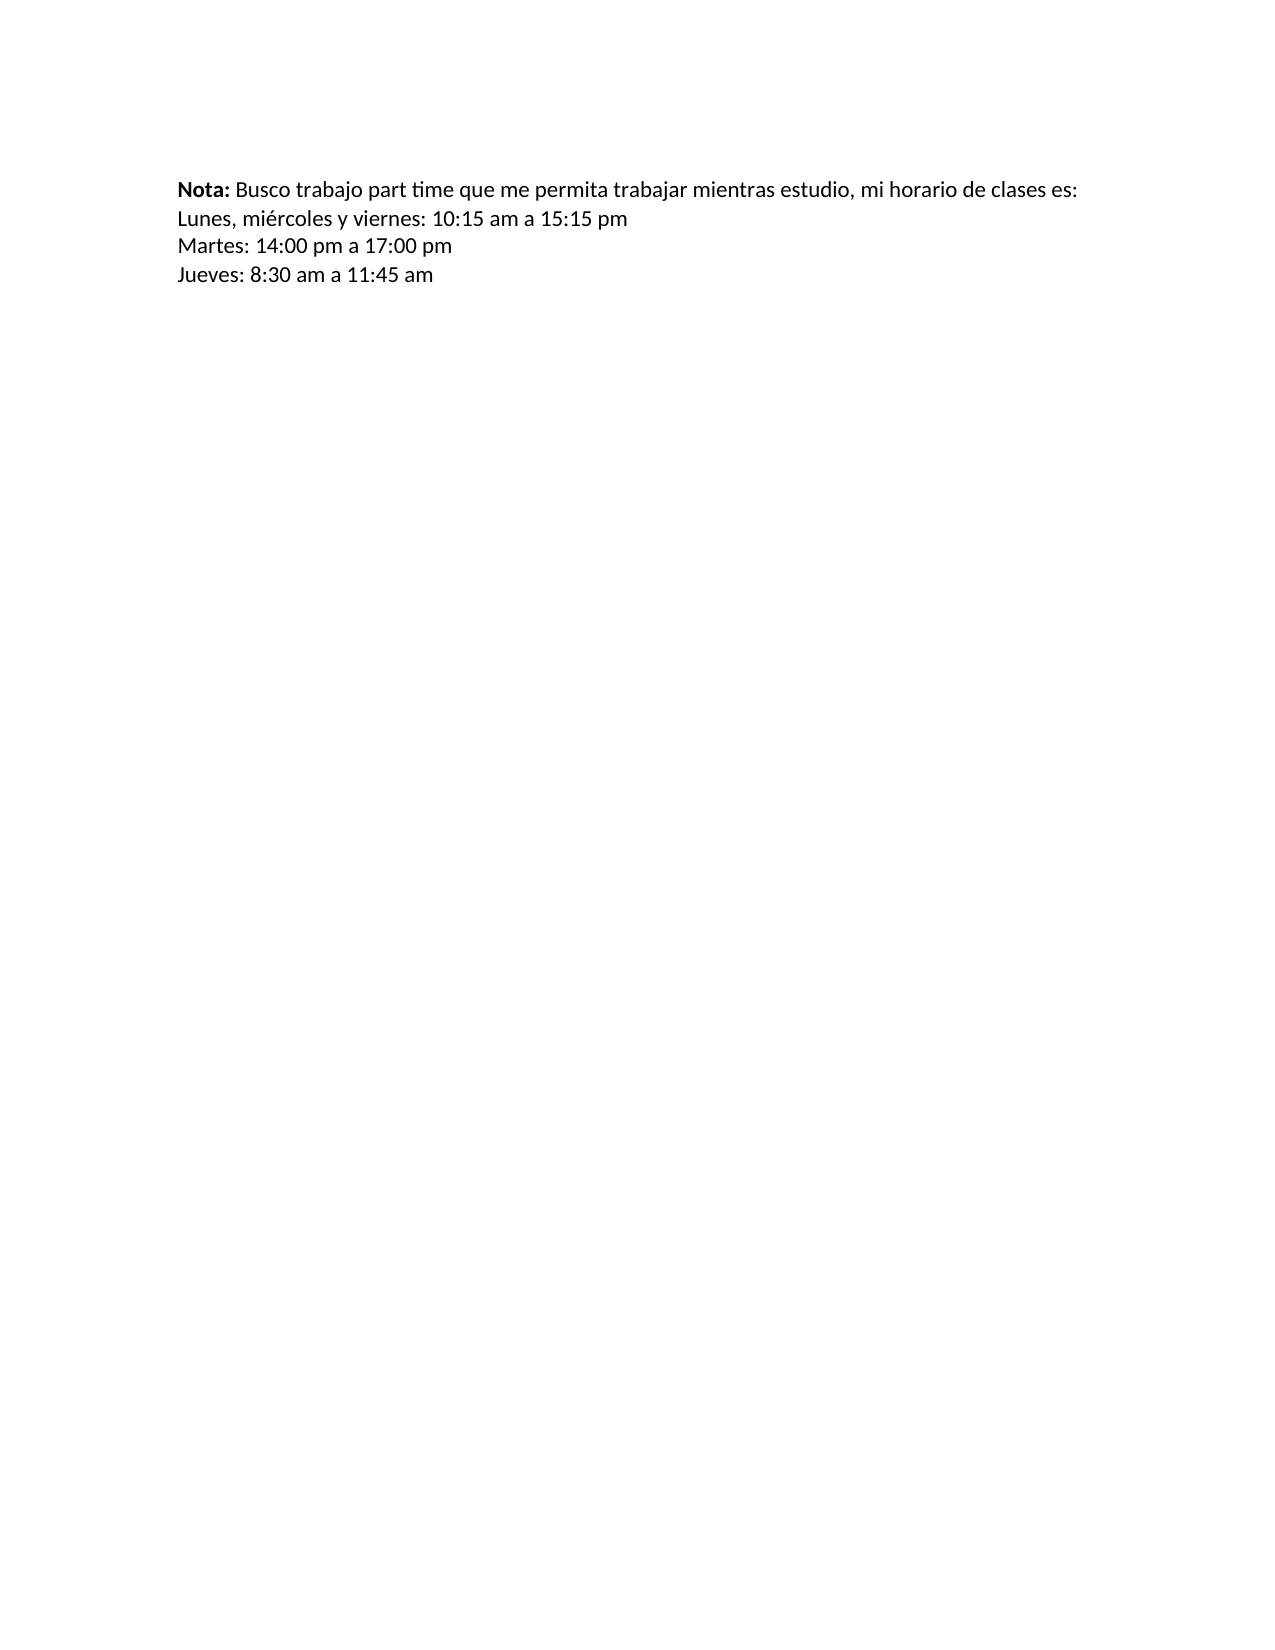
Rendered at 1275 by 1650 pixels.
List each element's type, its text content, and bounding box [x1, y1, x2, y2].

text Martes: 14:00 pm a 17:00 pm [177, 232, 1098, 260]
text Jueves: 8:30 am a 11:45 am [177, 260, 1098, 288]
text Lunes, miércoles y viernes: 10:15 am a 15:15 pm [177, 204, 1098, 232]
text Nota: Busco trabajo part time que me permita trabajar mientras estudio, mi horario de clases es: [177, 176, 1098, 204]
